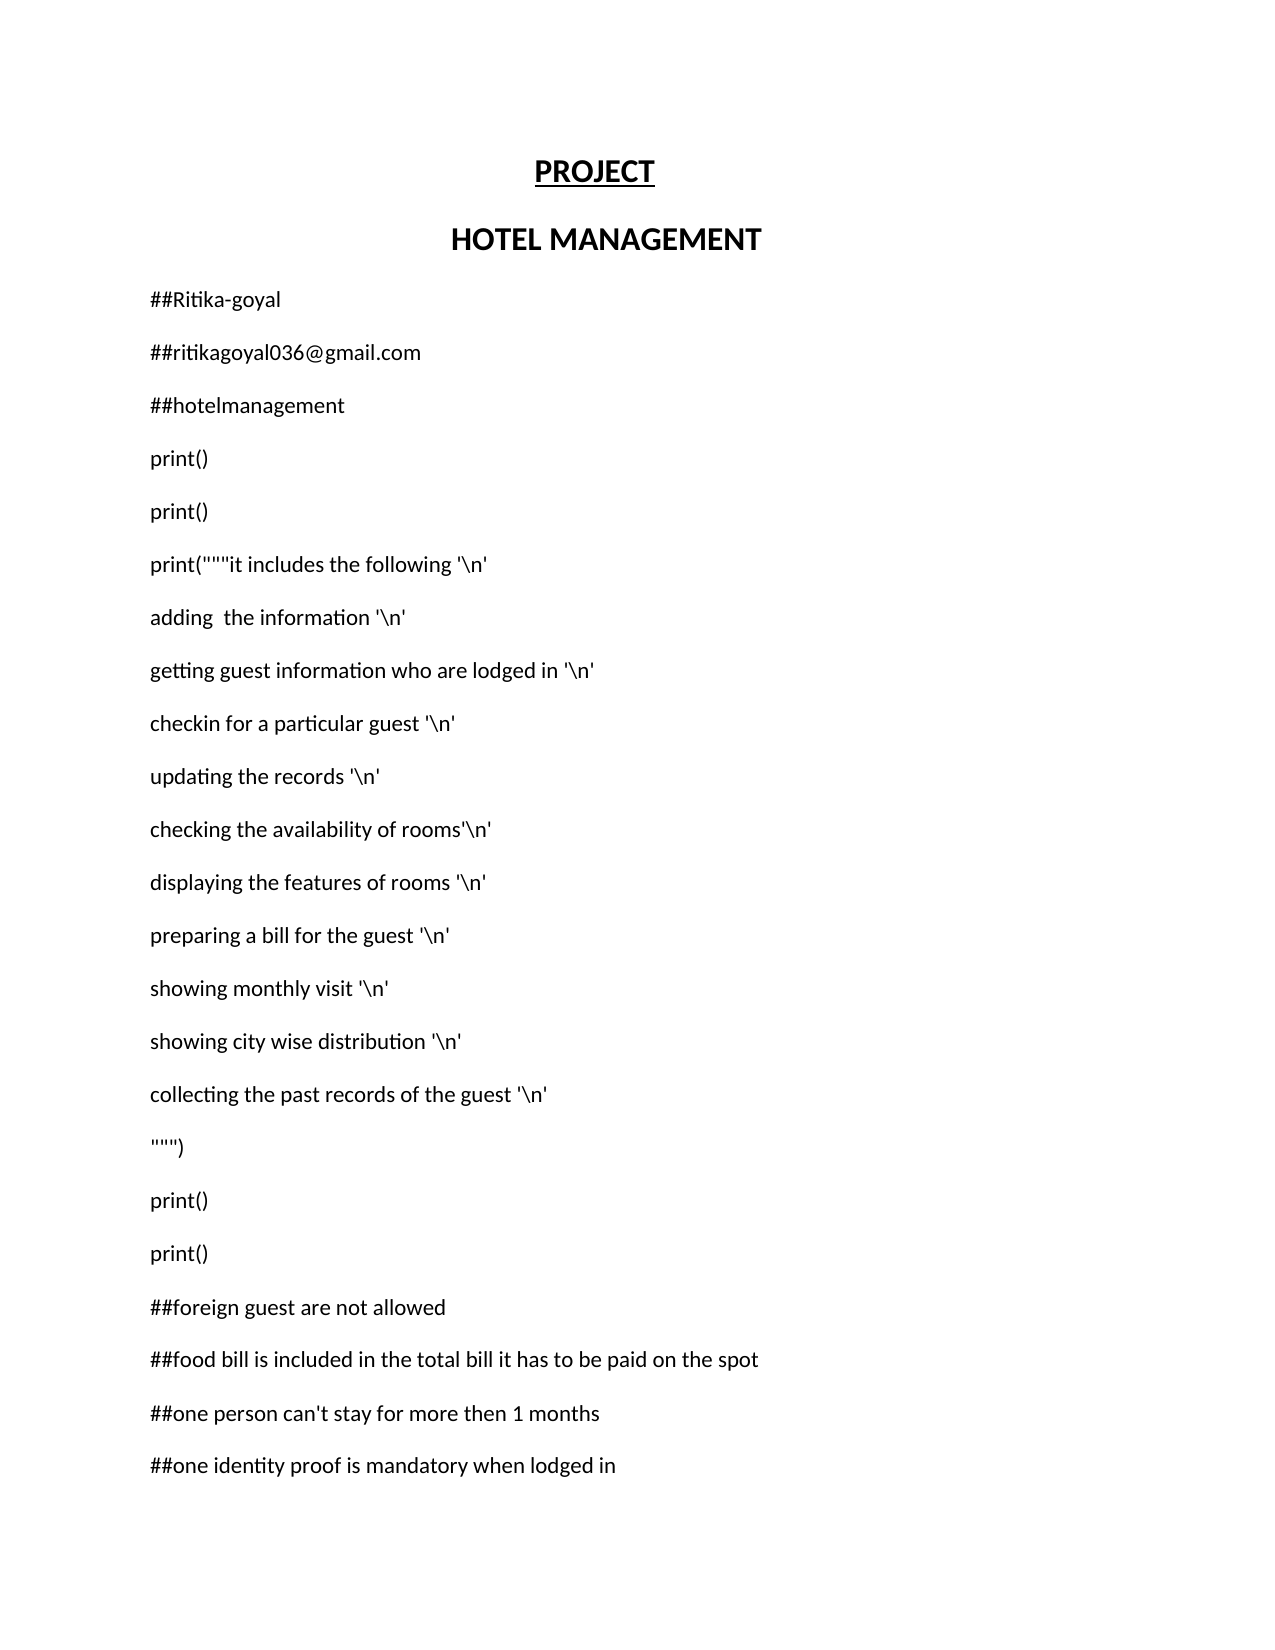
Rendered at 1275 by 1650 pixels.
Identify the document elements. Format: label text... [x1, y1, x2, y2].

text HOTEL MANAGEMENT [150, 218, 1125, 258]
text collecting the past records of the guest '\n' [150, 1081, 1125, 1108]
text print() [150, 1187, 1125, 1214]
text showing monthly visit '\n' [150, 974, 1125, 1002]
text ##foreign guest are not allowed [150, 1293, 1125, 1321]
text ##ritikagoyal036@gmail.com [150, 338, 1125, 366]
text getting guest information who are lodged in '\n' [150, 656, 1125, 684]
text print("""it includes the following '\n' [150, 550, 1125, 578]
text updating the records '\n' [150, 762, 1125, 790]
text ##one identity proof is mandatory when lodged in [150, 1452, 1125, 1480]
text ##one person can't stay for more then 1 months [150, 1399, 1125, 1427]
text print() [150, 444, 1125, 472]
text print() [150, 497, 1125, 525]
text ##Ritika-goyal [150, 285, 1125, 313]
text adding the information '\n' [150, 603, 1125, 631]
text print() [150, 1239, 1125, 1268]
text checkin for a particular guest '\n' [150, 709, 1125, 737]
text displaying the features of rooms '\n' [150, 868, 1125, 896]
text ##hotelmanagement [150, 391, 1125, 419]
text preparing a bill for the guest '\n' [150, 921, 1125, 949]
text PROJECT [150, 150, 1125, 191]
text ##food bill is included in the total bill it has to be paid on the spot [150, 1346, 1125, 1374]
text checking the availability of rooms'\n' [150, 815, 1125, 843]
text """) [150, 1133, 1125, 1162]
text showing city wise distribution '\n' [150, 1027, 1125, 1056]
